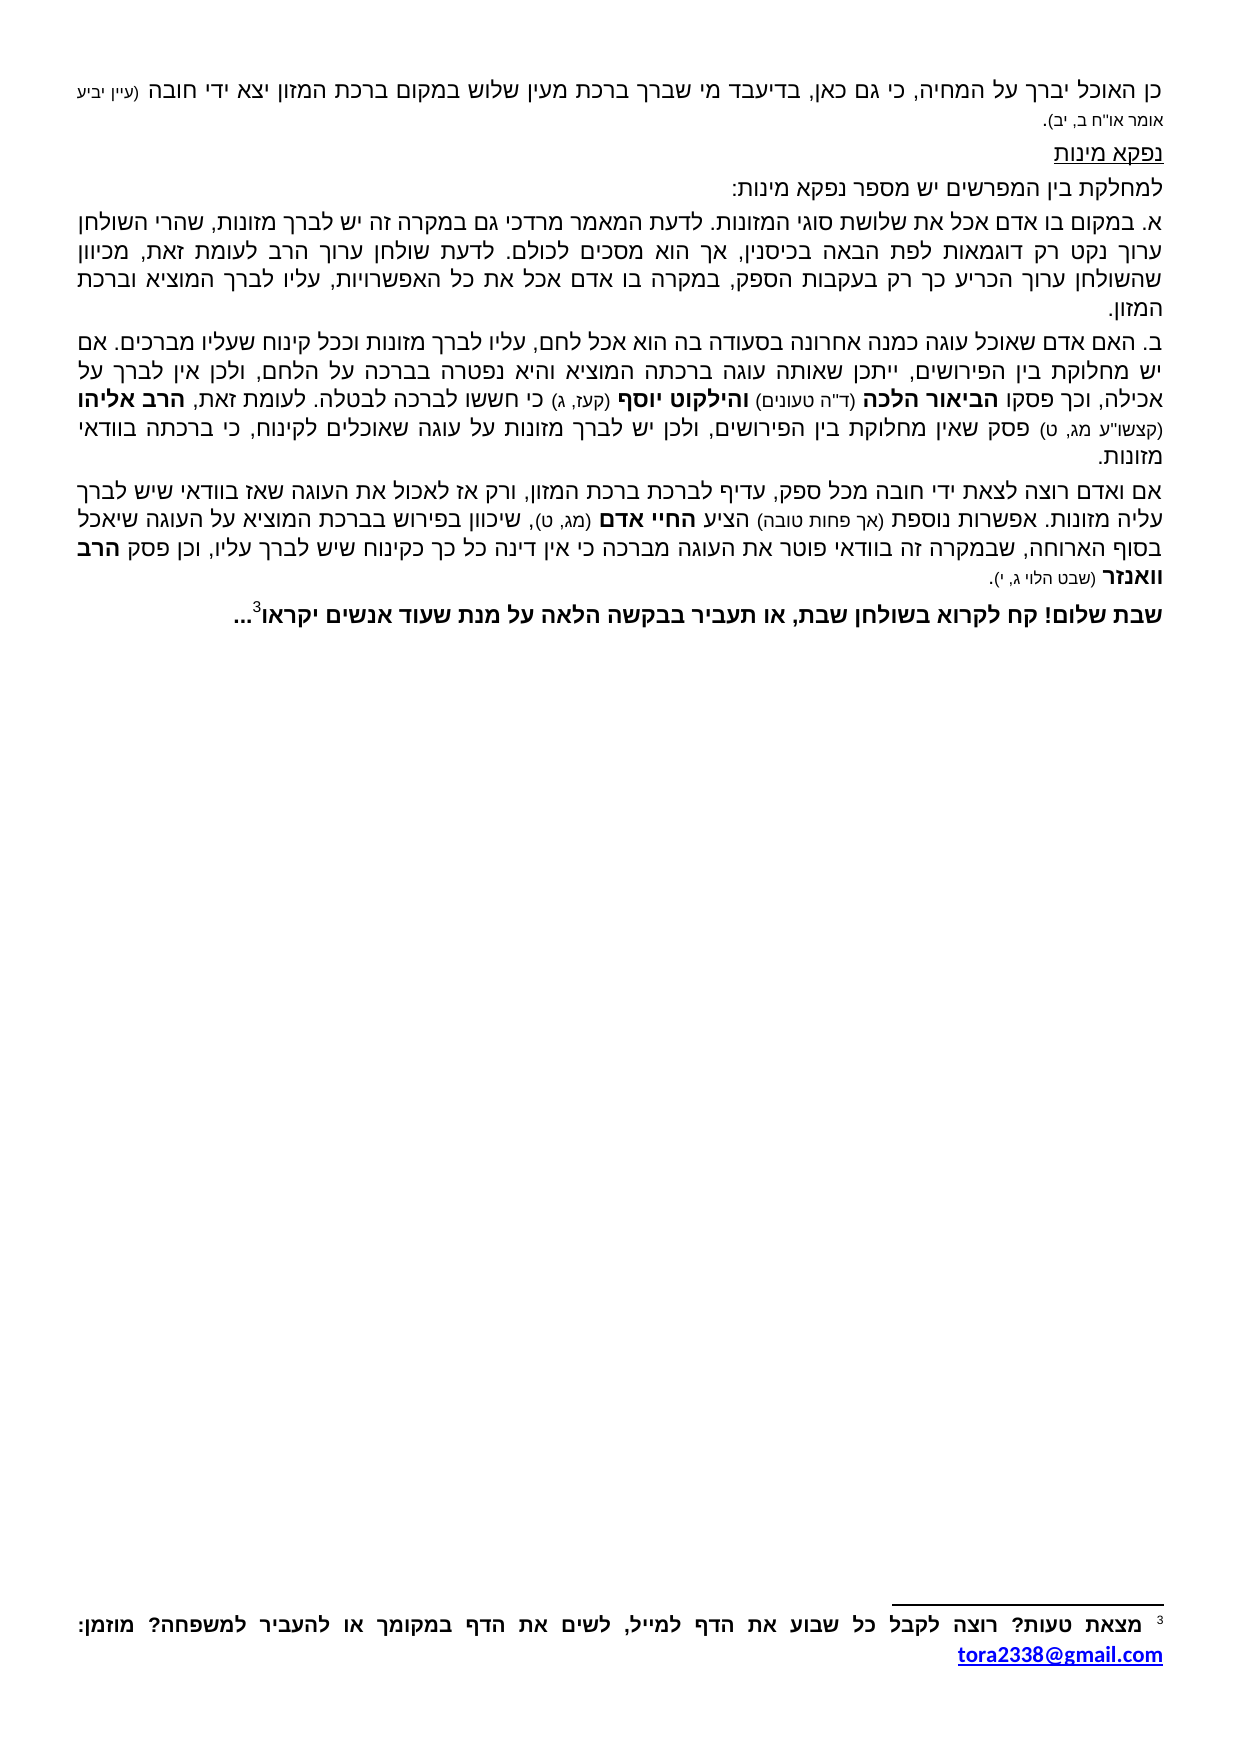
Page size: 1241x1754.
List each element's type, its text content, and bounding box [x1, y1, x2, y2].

text שבת שלום! קח לקרוא בשולחן שבת, או תעביר בבקשה הלאה על מנת שעוד אנשים יקראו... [77, 598, 1163, 629]
text אם ואדם רוצה לצאת ידי חובה מכל ספק, עדיף לברכת ברכת המזון, ורק אז לאכול את העוגה שאז בוודאי שיש לברך עליה מזונות. אפשרות נוספת (אך פחות טובה) הציע החיי אדם (מג, ט), שיכוון בפירוש בברכת המוציא על העוגה שיאכל בסוף הארוחה, שבמקרה זה בוודאי פוטר את העוגה מברכה כי אין דינה כל כך כקינוח שיש לברך עליו, וכן פסק הרב וואנזר (שבט הלוי ג, י). [77, 478, 1163, 589]
text נפקא מינות [77, 140, 1163, 166]
text א. במקום בו אדם אכל את שלושת סוגי המזונות. לדעת המאמר מרדכי גם במקרה זה יש לברך מזונות, שהרי השולחן ערוך נקט רק דוגמאות לפת הבאה בכיסנין, אך הוא מסכים לכולם. לדעת שולחן ערוך הרב לעומת זאת, מכיוון שהשולחן ערוך הכריע כך רק בעקבות הספק, במקרה בו אדם אכל את כל האפשרויות, עליו לברך המוציא וברכת המזון. [77, 209, 1163, 321]
text למחלקת בין המפרשים יש מספר נפקא מינות: [77, 174, 1163, 201]
text ב. האם אדם שאוכל עוגה כמנה אחרונה בסעודה בה הוא אכל לחם, עליו לברך מזונות וככל קינוח שעליו מברכים. אם יש מחלוקת בין הפירושים, ייתכן שאותה עוגה ברכתה המוציא והיא נפטרה בברכה על הלחם, ולכן אין לברך על אכילה, וכך פסקו הביאור הלכה (ד''ה טעונים) והילקוט יוסף (קעז, ג) כי חששו לברכה לבטלה. לעומת זאת, הרב אליהו (קצשו''ע מג, ט) פסק שאין מחלוקת בין הפירושים, ולכן יש לברך מזונות על עוגה שאוכלים לקינוח, כי ברכתה בוודאי מזונות. [77, 329, 1163, 469]
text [77, 77, 1163, 132]
